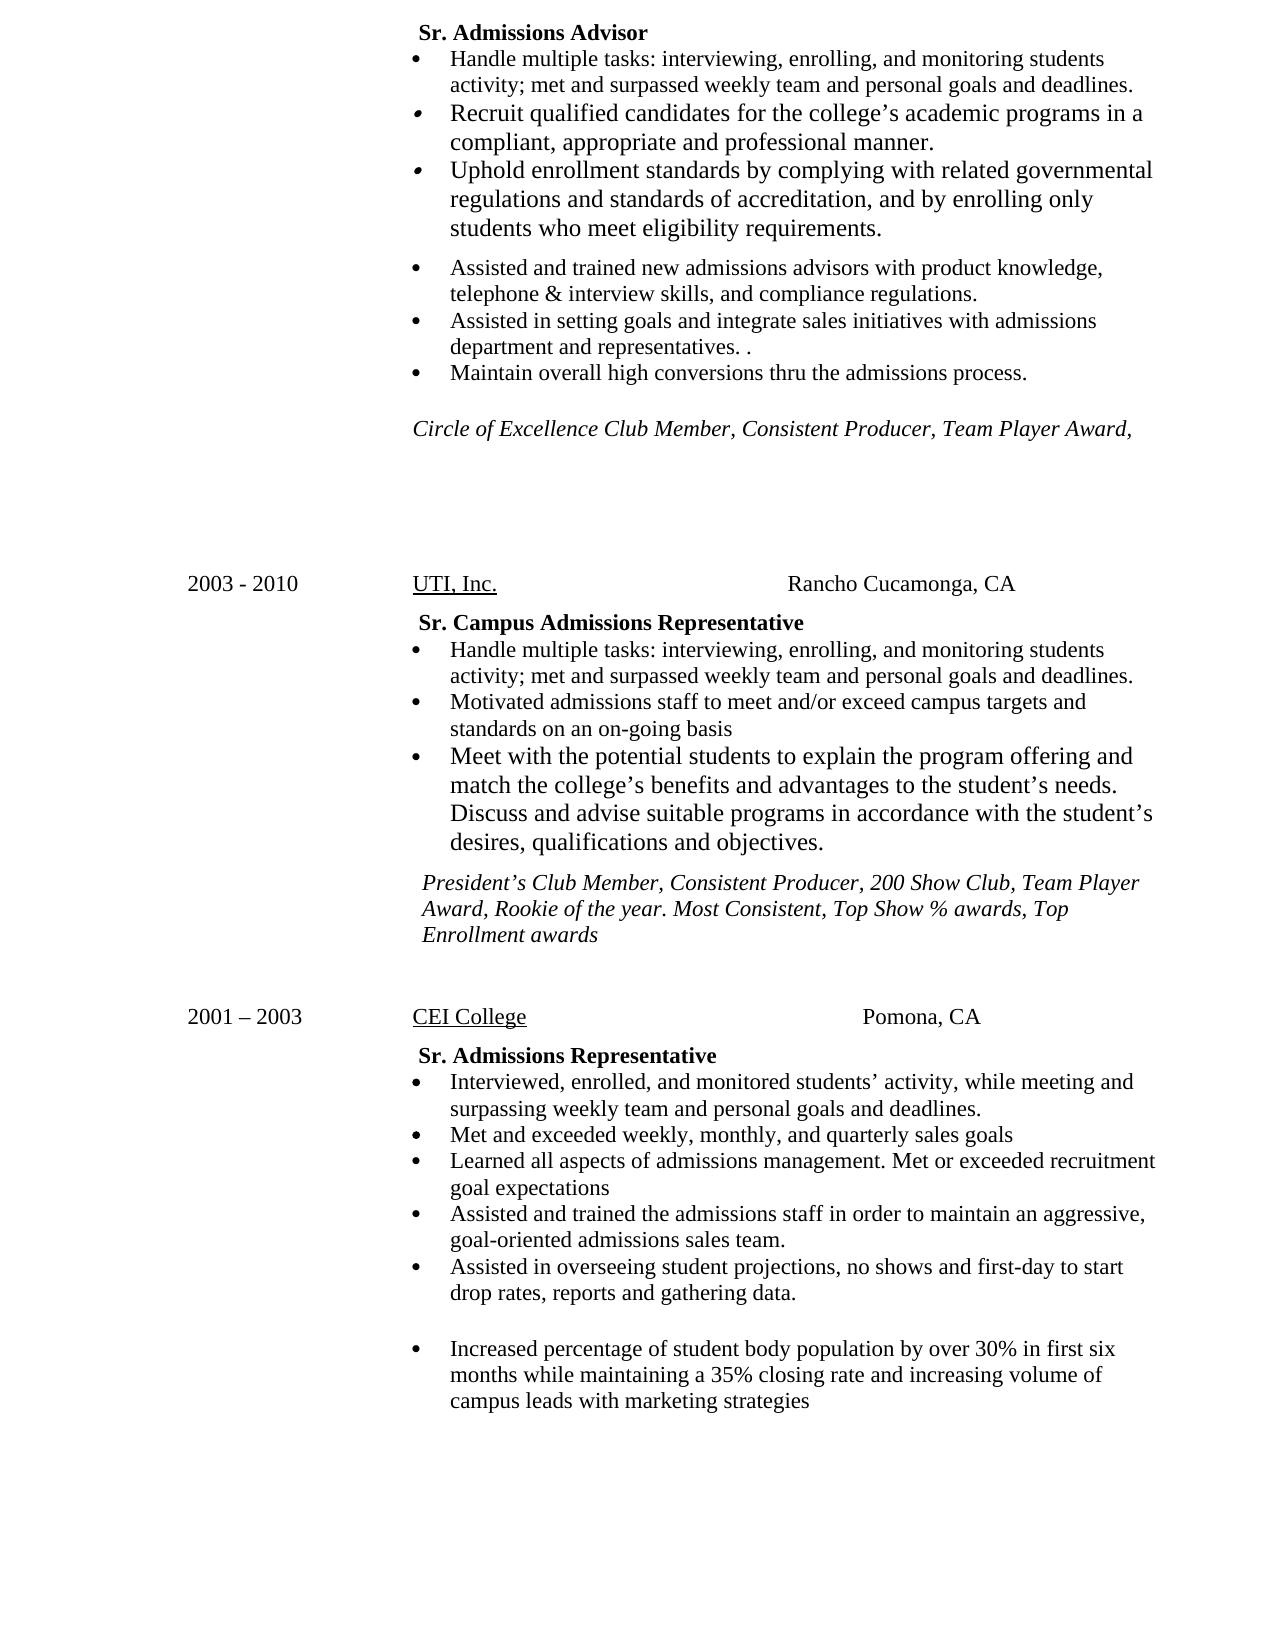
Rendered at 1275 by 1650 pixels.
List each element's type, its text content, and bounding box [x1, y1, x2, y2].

list Increased percentage of student body population by over 30% in first six months while maintaining a 35% closing rate and increasing volume of campus leads with marketing strategies [412, 1335, 1162, 1414]
list Assisted and trained the admissions staff in order to maintain an aggressive, goal-oriented admissions sales team. [412, 1200, 1162, 1253]
text Sr. Admissions Representative [337, 1042, 1162, 1068]
list Circle of Excellence Club Member, Consistent Producer, Team Player Award, [375, 415, 1162, 441]
list Handle multiple tasks: interviewing, enrolling, and monitoring students activity; met and surpassed weekly team and personal goals and deadlines. [412, 636, 1162, 688]
list Learned all aspects of admissions management. Met or exceeded recruitment goal expectations [412, 1147, 1162, 1200]
list Motivated admissions staff to meet and/or exceed campus targets and standards on an on-going basis [412, 688, 1162, 741]
list Maintain overall high conversions thru the admissions process. [412, 359, 1162, 386]
list Interviewed, enrolled, and monitored students’ activity, while meeting and surpassing weekly team and personal goals and deadlines. [412, 1068, 1162, 1121]
text Sr. Campus Admissions Representative [187, 609, 1162, 636]
list Assisted in setting goals and integrate sales initiatives with admissions department and representatives. . [412, 307, 1162, 359]
list Uphold enrollment standards by complying with related governmental regulations and standards of accreditation, and by enrolling only students who meet eligibility requirements. [412, 155, 1162, 242]
list Assisted and trained new admissions advisors with product knowledge, telephone & interview skills, and compliance regulations. [412, 254, 1162, 307]
text President’s Club Member, Consistent Producer, 200 Show Club, Team Player Award, Rookie of the year. Most Consistent, Top Show % awards, Top Enrollment awards [422, 868, 1162, 948]
text 2001 – 2003 CEI College Pomona, CA [187, 1003, 1162, 1029]
list Meet with the potential students to explain the program offering and match the college’s benefits and advantages to the student’s needs. Discuss and advise suitable programs in accordance with the student’s desires, qualifications and objectives. [412, 741, 1162, 856]
text Sr. Admissions Advisor [187, 19, 1162, 45]
list Recruit qualified candidates for the college’s academic programs in a compliant, appropriate and professional manner. [412, 98, 1162, 155]
list Assisted in overseeing student projections, no shows and first-day to start drop rates, reports and gathering data. [412, 1253, 1162, 1306]
list Handle multiple tasks: interviewing, enrolling, and monitoring students activity; met and surpassed weekly team and personal goals and deadlines. [412, 45, 1162, 98]
list Met and exceeded weekly, monthly, and quarterly sales goals [412, 1121, 1162, 1147]
text 2003 - 2010 UTI, Inc. Rancho Cucamonga, CA [187, 570, 1162, 597]
